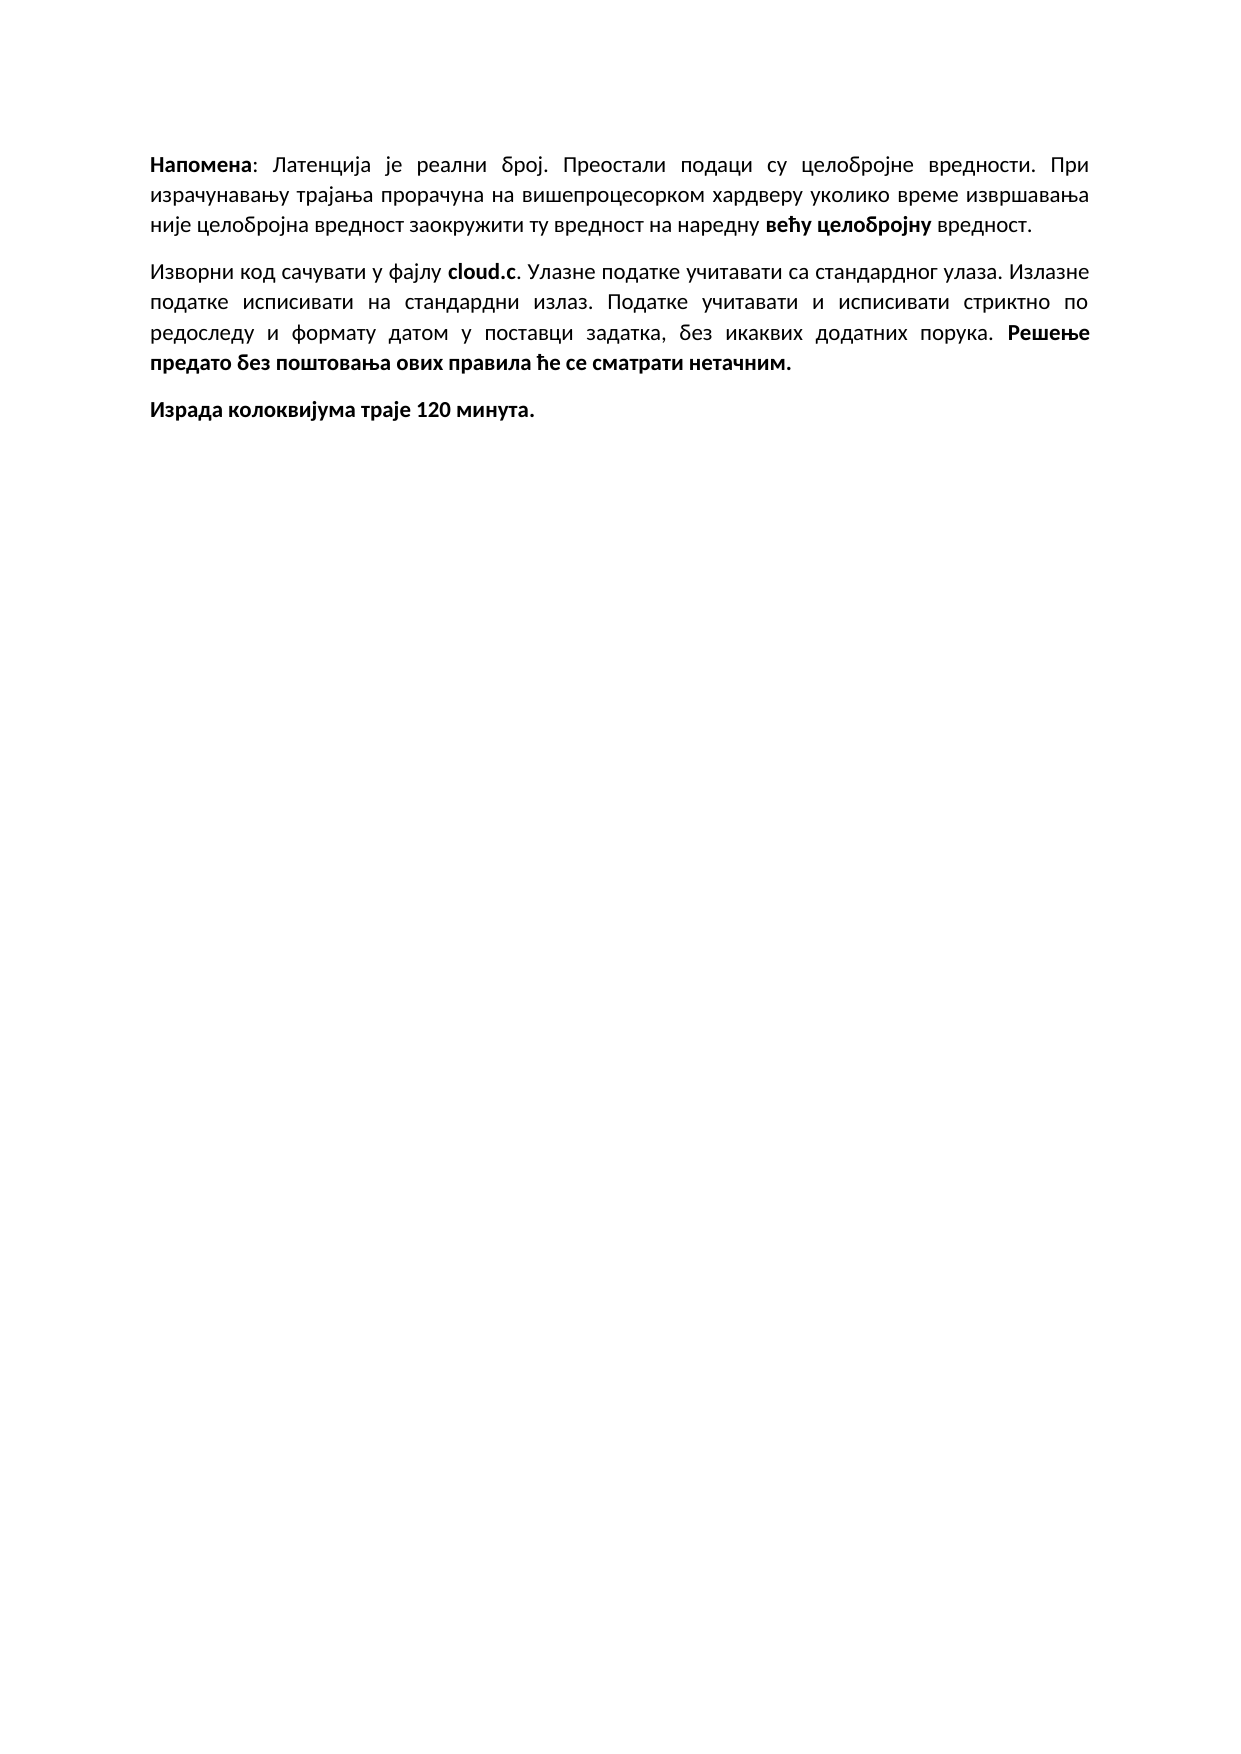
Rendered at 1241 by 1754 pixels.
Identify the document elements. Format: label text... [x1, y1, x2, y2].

text Израда колоквијума траје 120 минута. [150, 395, 1090, 423]
text Напомена: Латенција je реални број. Преостали подаци су целобројне вредности. При израчунавању трајања прорачуна на вишепроцесорком хардверу уколико време извршавања није целобројна вредност заокружити ту вредност на наредну већу целобројну вредност. [150, 150, 1090, 238]
text Изворни код сачувати у фајлу cloud.c. Улазне податке учитавати са стандардног улаза. Излазне податке исписивати на стандардни излаз. Податке учитавати и исписивати стриктно по редоследу и формату датом у поставци задатка, без икаквих додатних порука. Решење предато без поштовања ових правила ће се сматрати нетачним. [150, 257, 1090, 376]
